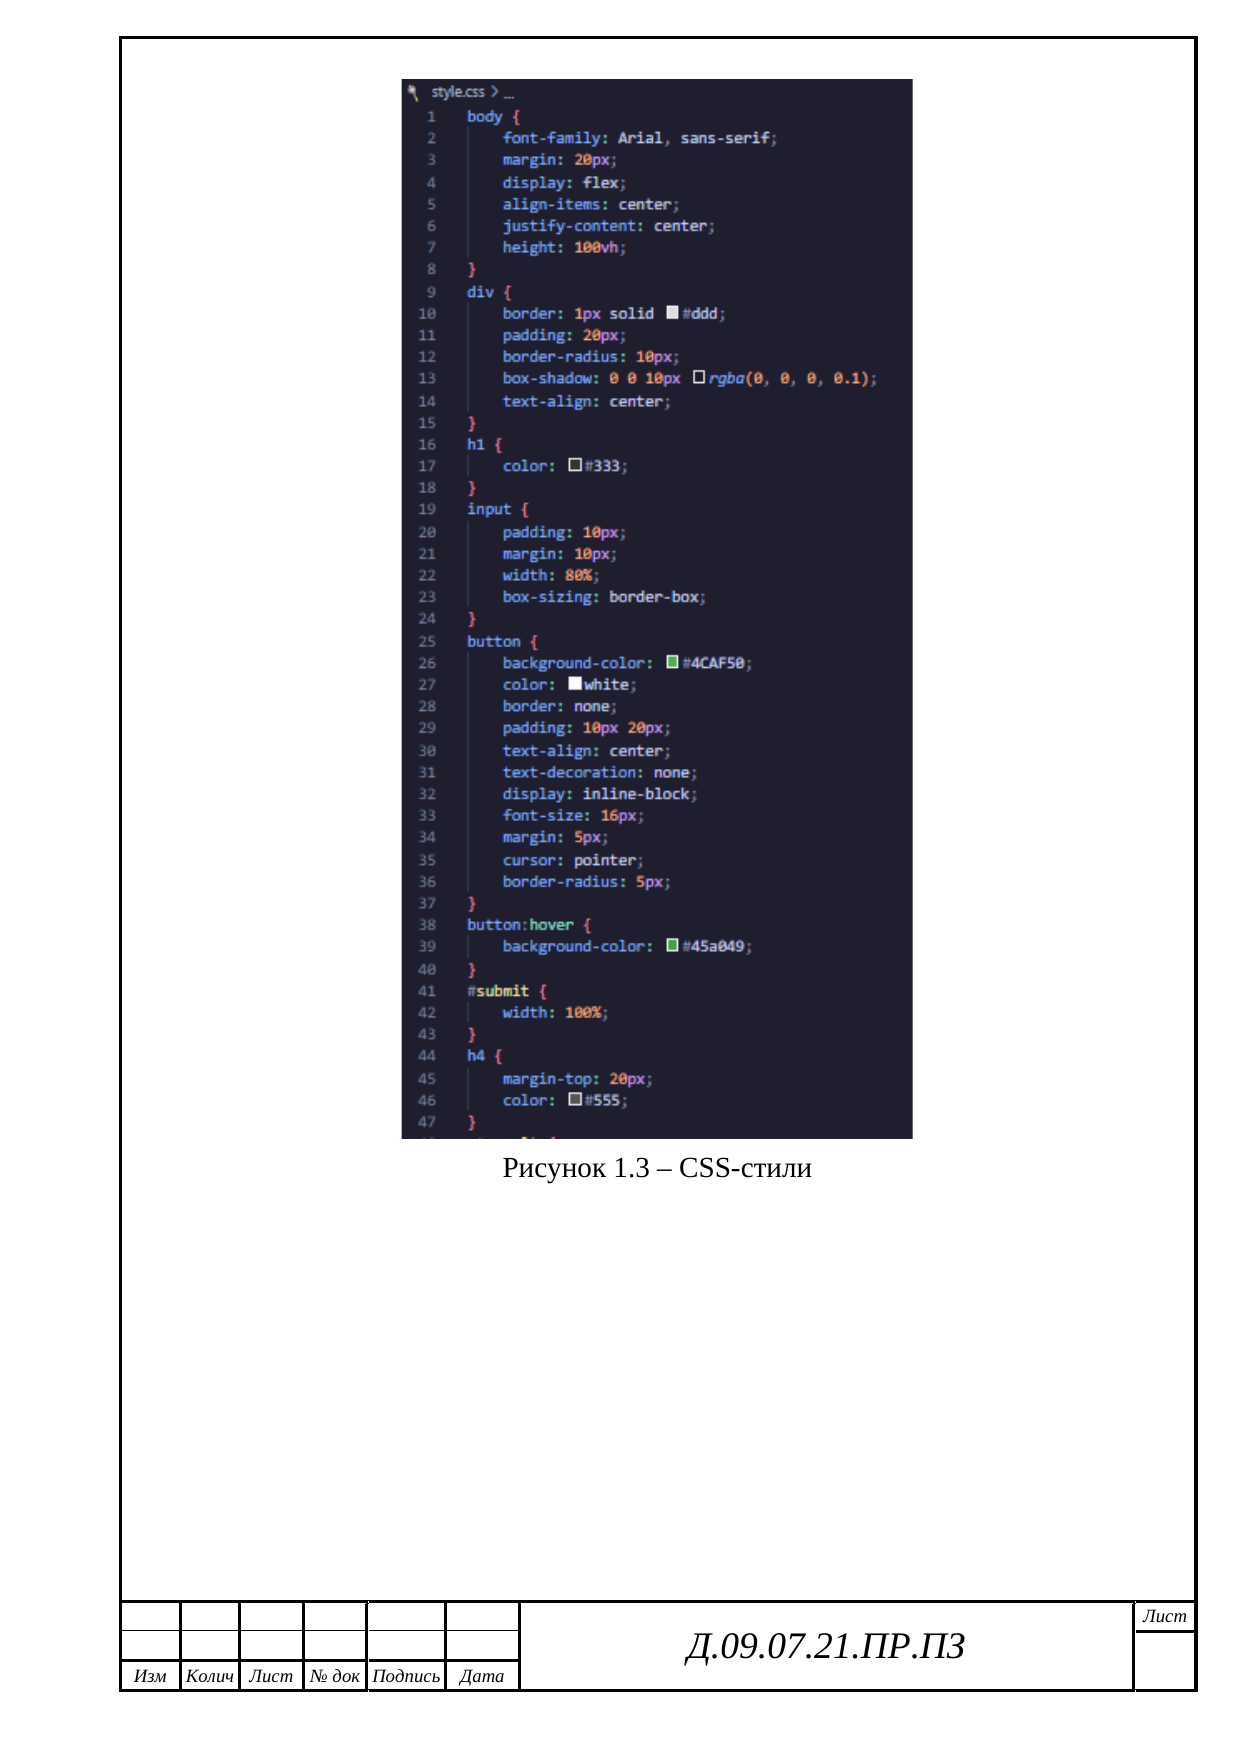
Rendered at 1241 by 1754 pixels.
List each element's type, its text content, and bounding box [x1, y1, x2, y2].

text Рисунок 1.3 – CSS-стили [148, 1151, 1167, 1184]
picture [401, 79, 913, 1139]
